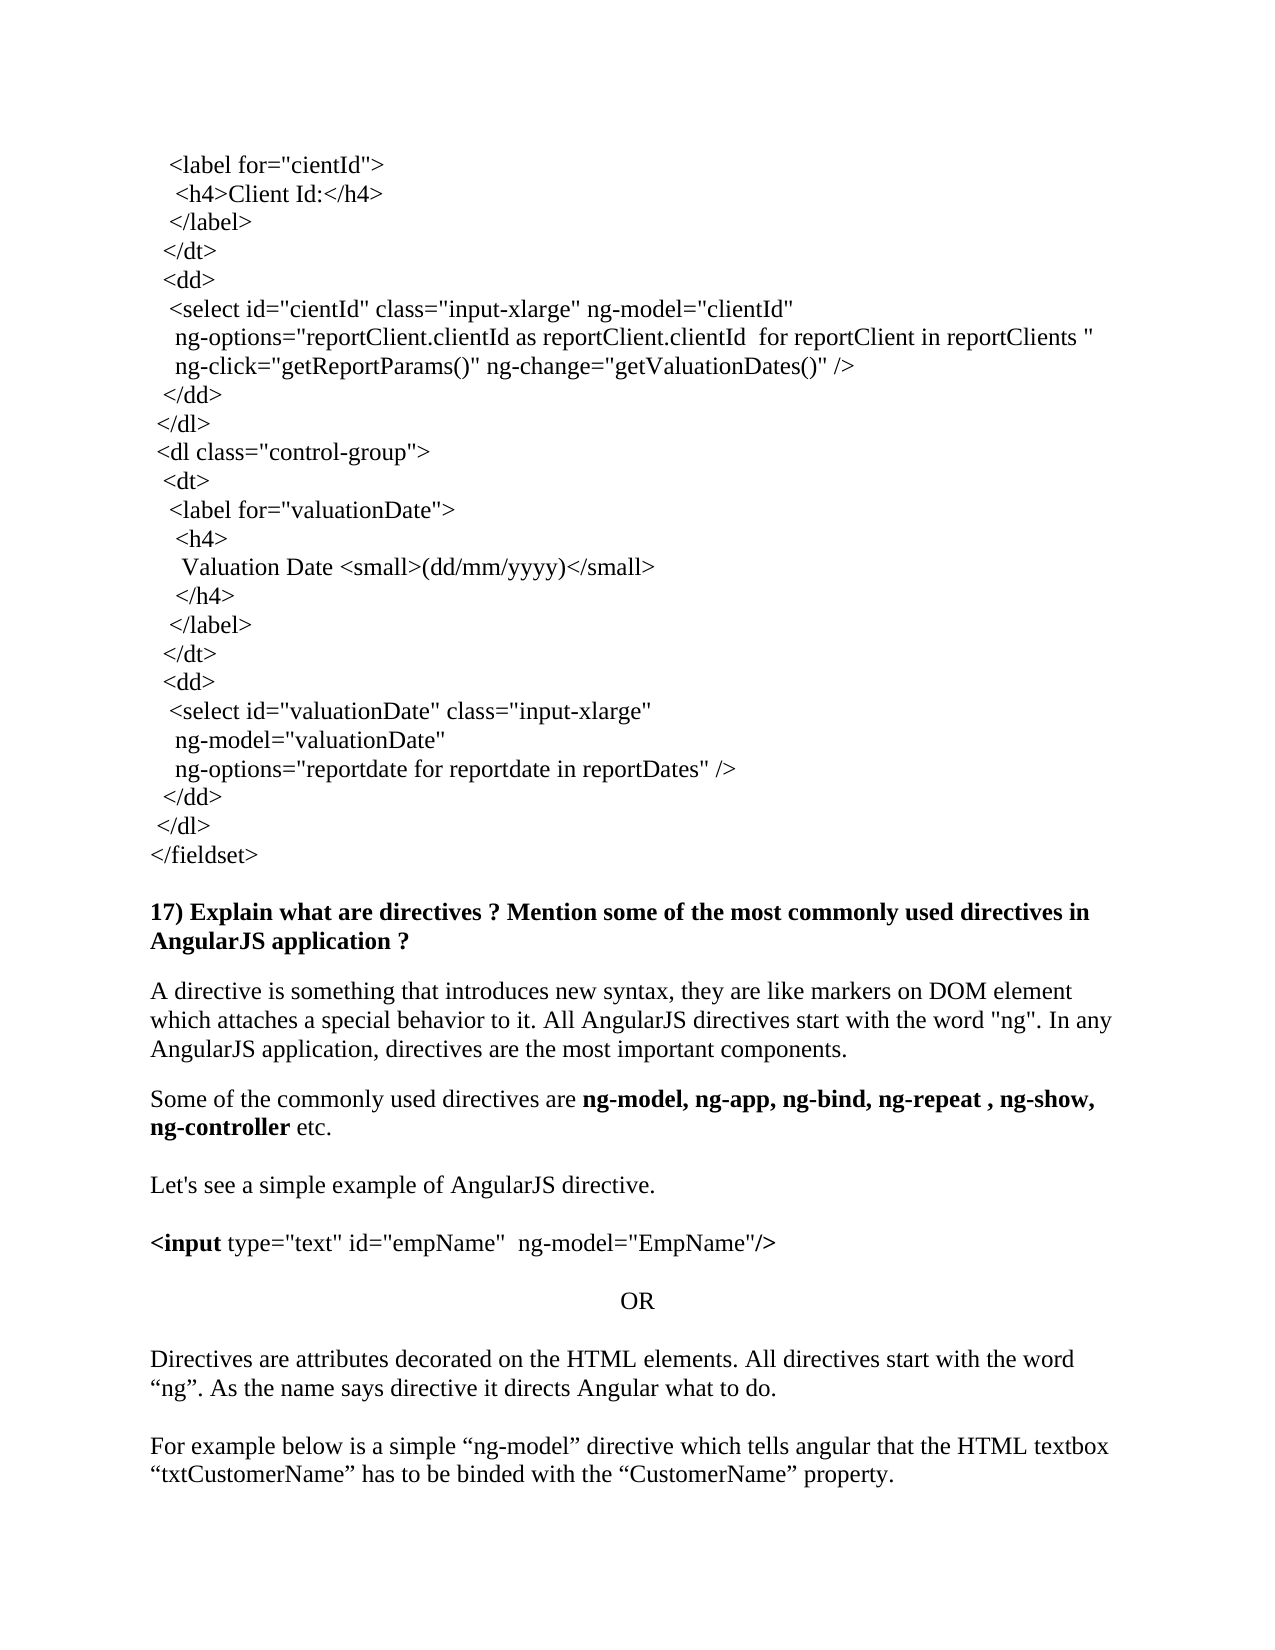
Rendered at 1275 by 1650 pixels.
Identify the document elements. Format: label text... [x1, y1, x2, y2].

text Valuation Date <small>(dd/mm/yyyy)</small> [150, 552, 1125, 581]
text </label> [150, 207, 1125, 236]
text ng-click="getReportParams()" ng-change="getValuationDates()" /> [150, 351, 1125, 380]
text <h4> [150, 524, 1125, 552]
text ng-options="reportdate for reportdate in reportDates" /> [150, 754, 1125, 782]
text <select id="cientId" class="input-xlarge" ng-model="clientId" [150, 294, 1125, 322]
text </fieldset> [150, 840, 1125, 869]
text <dd> [150, 667, 1125, 696]
text ng-model="valuationDate" [150, 725, 1125, 754]
text </dt> [150, 639, 1125, 667]
text Some of the commonly used directives are ng-model, ng-app, ng-bind, ng-repeat , ng-show, ng-controller etc. [150, 1084, 1125, 1141]
text </label> [150, 610, 1125, 639]
text ng-options="reportClient.clientId as reportClient.clientId for reportClient in reportClients " [150, 322, 1125, 351]
text OR [150, 1286, 1125, 1315]
text For example below is a simple “ng-model” directive which tells angular that the HTML textbox “txtCustomerName” has to be binded with the “CustomerName” property. [150, 1431, 1125, 1488]
text <label for="valuationDate"> [150, 495, 1125, 524]
text 17) Explain what are directives ? Mention some of the most commonly used directives in AngularJS application ? [150, 897, 1125, 955]
text <dd> [150, 265, 1125, 294]
text <select id="valuationDate" class="input-xlarge" [150, 696, 1125, 725]
text <dt> [150, 466, 1125, 495]
text </dd> [150, 380, 1125, 409]
text </dl> [150, 409, 1125, 437]
text <h4>Client Id:</h4> [150, 179, 1125, 207]
text Directives are attributes decorated on the HTML elements. All directives start with the word “ng”. As the name says directive it directs Angular what to do. [150, 1344, 1125, 1402]
text </dt> [150, 236, 1125, 265]
text <dl class="control-group"> [150, 437, 1125, 466]
text </h4> [150, 581, 1125, 610]
text </dd> [150, 782, 1125, 811]
text <label for="cientId"> [150, 150, 1125, 179]
text <input type="text" id="empName" ng-model="EmpName"/> [150, 1228, 1125, 1257]
text A directive is something that introduces new syntax, they are like markers on DOM element which attaches a special behavior to it. All AngularJS directives start with the word "ng". In any AngularJS application, directives are the most important components. [150, 976, 1125, 1062]
text </dl> [150, 811, 1125, 840]
text Let's see a simple example of AngularJS directive. [150, 1170, 1125, 1199]
